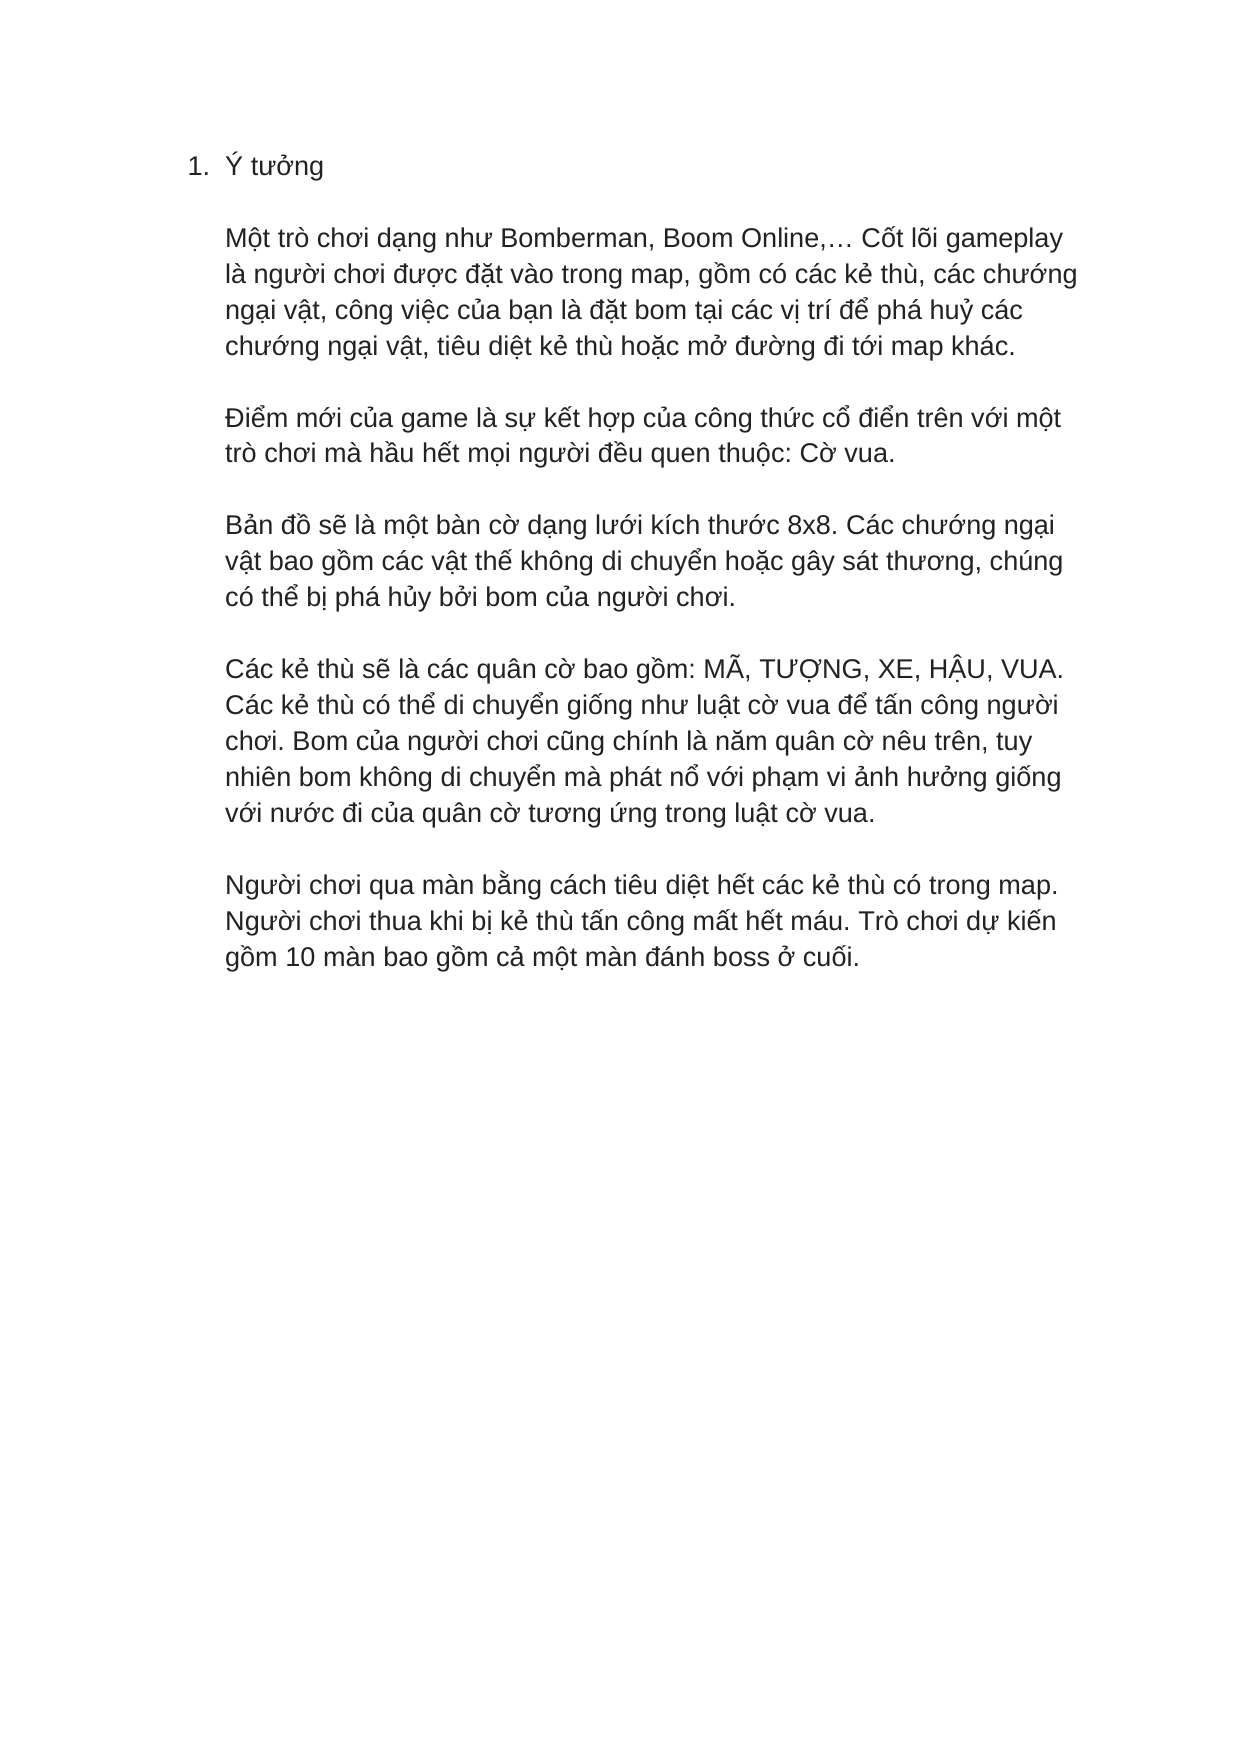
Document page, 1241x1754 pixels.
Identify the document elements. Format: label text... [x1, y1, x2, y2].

text Người chơi qua màn bằng cách tiêu diệt hết các kẻ thù có trong map. Người chơi thua khi bị kẻ thù tấn công mất hết máu. Trò chơi dự kiến gồm 10 màn bao gồm cả một màn đánh boss ở cuối. [225, 869, 1090, 972]
text Một trò chơi dạng như Bomberman, Boom Online,… Cốt lõi gameplay là người chơi được đặt vào trong map, gồm có các kẻ thù, các chướng ngại vật, công việc của bạn là đặt bom tại các vị trí để phá huỷ các chướng ngại vật, tiêu diệt kẻ thù hoặc mở đường đi tới map khác. [225, 222, 1090, 361]
text Các kẻ thù sẽ là các quân cờ bao gồm: MÃ, TƯỢNG, XE, HẬU, VUA. Các kẻ thù có thể di chuyển giống như luật cờ vua để tấn công người chơi. Bom của người chơi cũng chính là năm quân cờ nêu trên, tuy nhiên bom không di chuyển mà phát nổ với phạm vi ảnh hưởng giống với nước đi của quân cờ tương ứng trong luật cờ vua. [225, 653, 1090, 828]
text Điểm mới của game là sự kết hợp của công thức cổ điển trên với một trò chơi mà hầu hết mọi người đều quen thuộc: Cờ vua. [225, 402, 1090, 469]
text Bản đồ sẽ là một bàn cờ dạng lưới kích thước 8x8. Các chướng ngại vật bao gồm các vật thế không di chuyển hoặc gây sát thương, chúng có thể bị phá hủy bởi bom của người chơi. [225, 509, 1090, 612]
list Ý tưởng [187, 150, 1090, 181]
